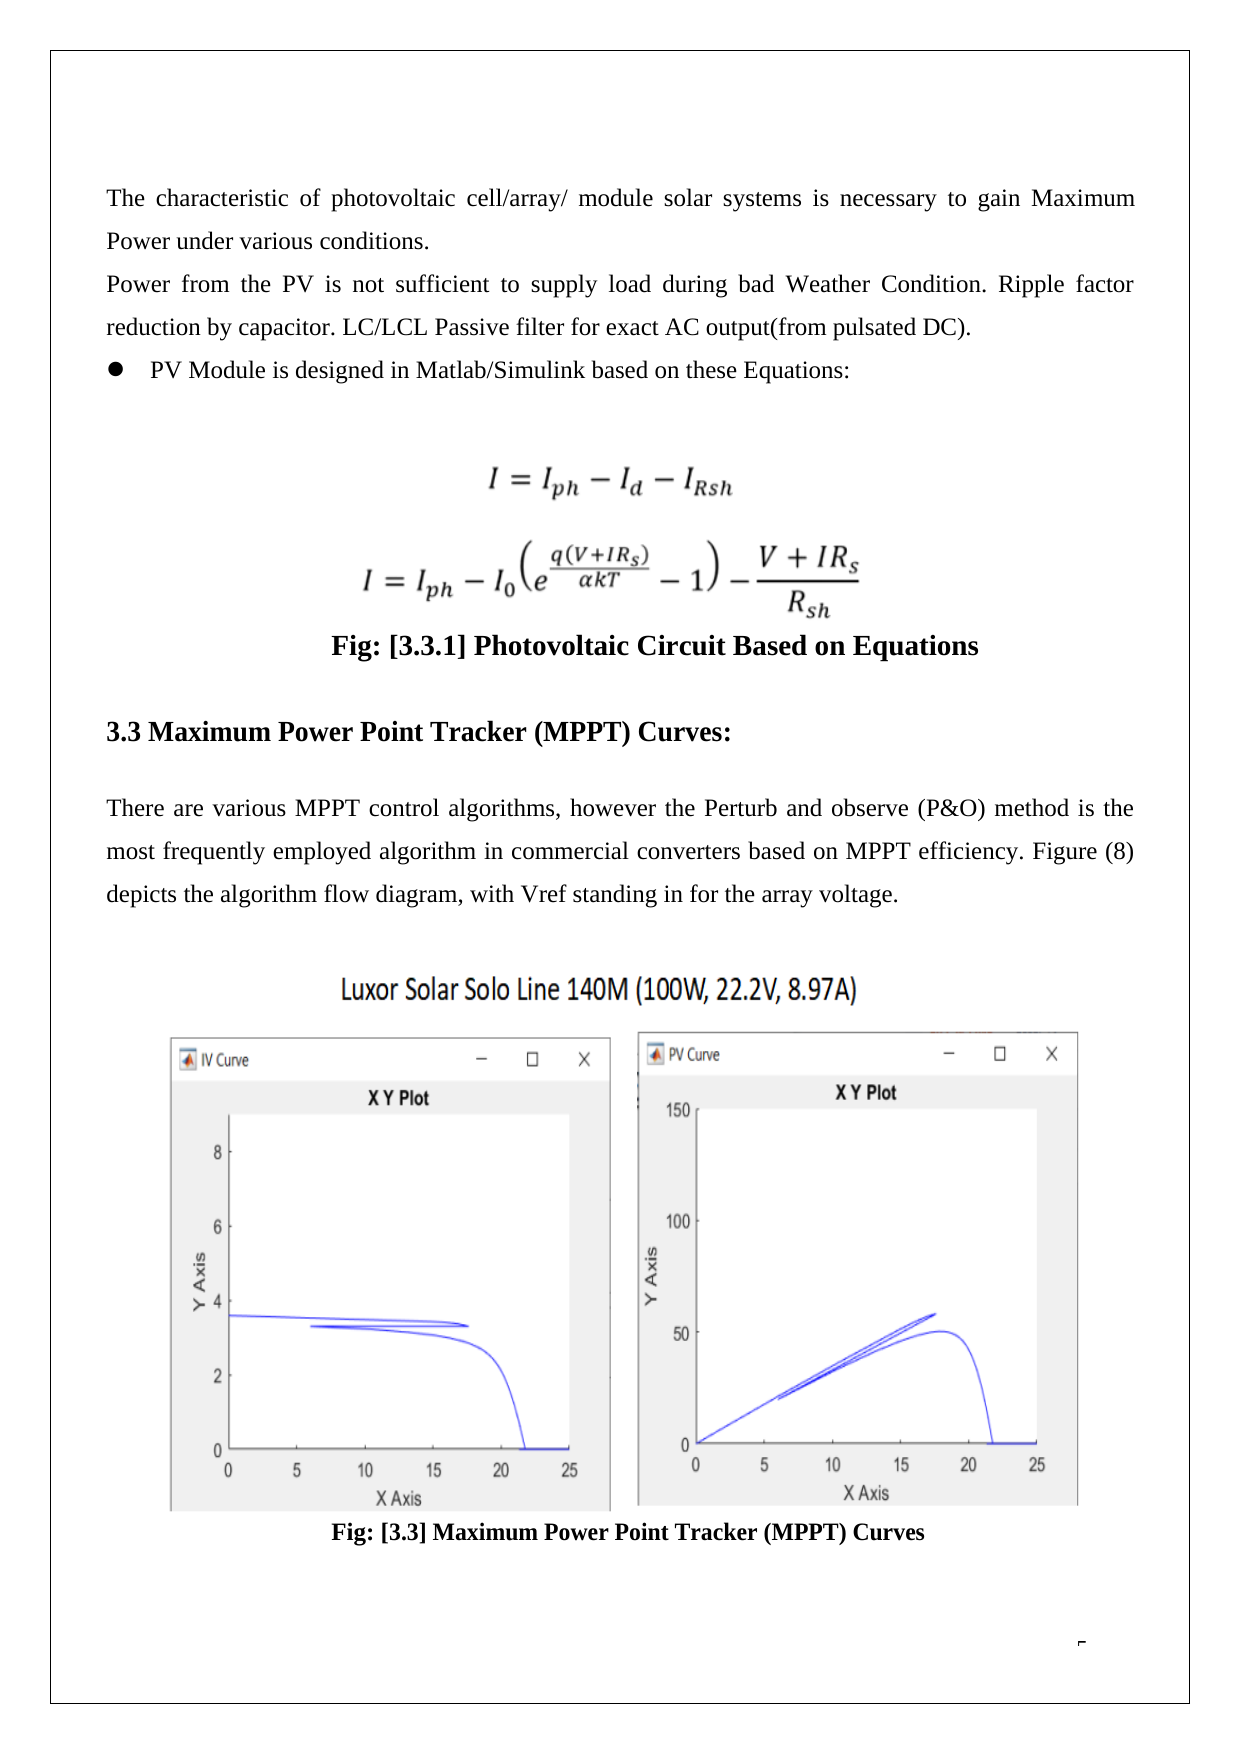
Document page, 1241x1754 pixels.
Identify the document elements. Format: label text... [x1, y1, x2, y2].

text There are various MPPT control algorithms, however the Perturb and observe (P&O) method is the most frequently employed algorithm in commercial converters based on MPPT efficiency. Figure (8) depicts the algorithm flow diagram, with Vref standing in for the array voltage. [106, 793, 1136, 908]
list PV Module is designed in Matlab/Simulink based on these Equations: [106, 355, 1136, 384]
list Fig: [3.3.1] Photovoltaic Circuit Based on Equations [106, 628, 1136, 662]
list Power from the PV is not sufficient to supply load during bad Weather Condition. Ripple factor reduction by capacitor. LC/LCL Passive filter for exact AC output(from pulsated DC). [106, 269, 1136, 341]
subtitle 3.3 Maximum Power Point Tracker (MPPT) Curves: [106, 714, 1136, 747]
list The characteristic of photovoltaic cell/array/ module solar systems is necessary to gain Maximum Power under various conditions. [106, 183, 1136, 254]
picture [157, 953, 1092, 1517]
list Fig: [3.3] Maximum Power Point Tracker (MPPT) Curves [106, 1517, 1136, 1546]
picture [331, 451, 892, 629]
